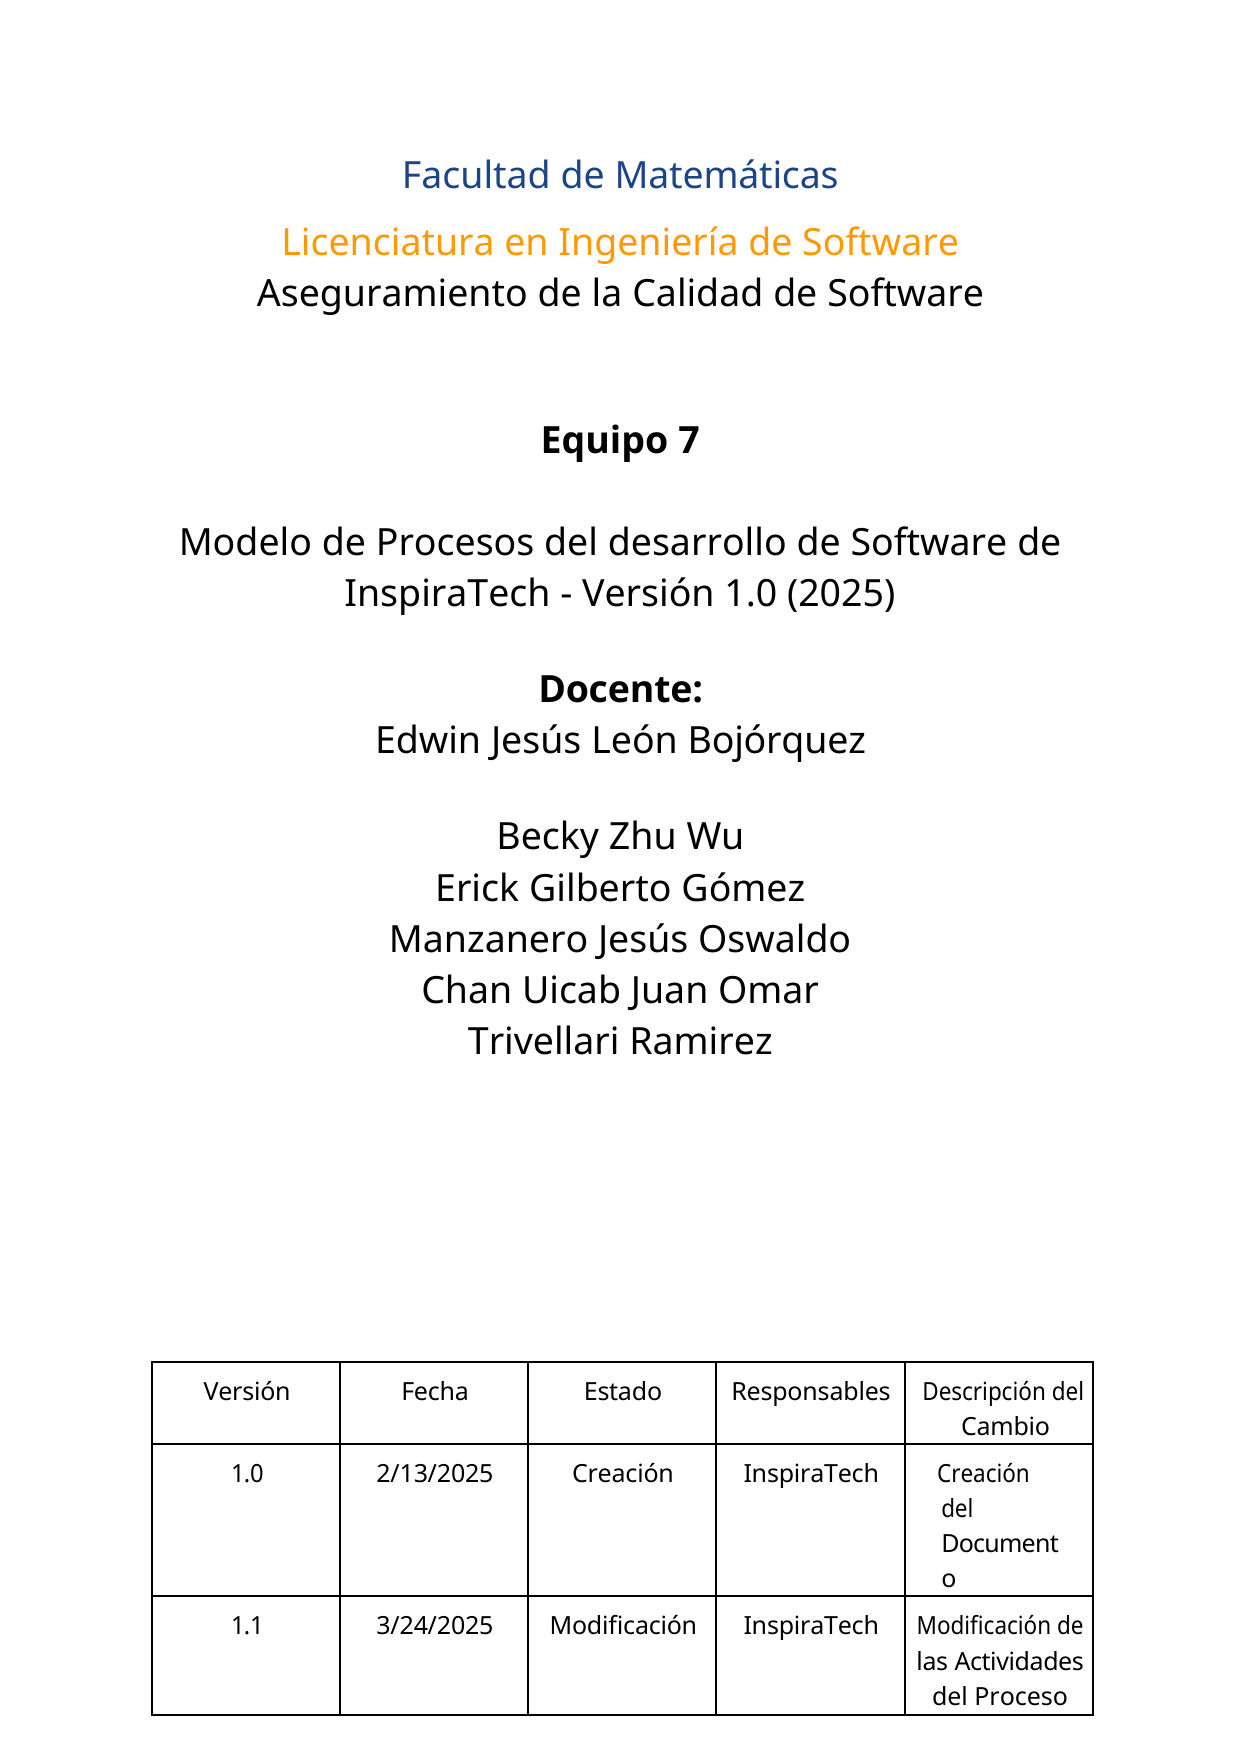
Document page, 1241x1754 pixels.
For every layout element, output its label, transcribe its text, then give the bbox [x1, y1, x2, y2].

table_cell Modificación de las Actividades del Proceso [906, 1597, 1092, 1714]
table_header Fecha [341, 1363, 527, 1443]
text Docente: [172, 662, 1068, 713]
table_cell 3/24/2025 [341, 1597, 527, 1714]
text Licenciatura en Ingeniería de Software Aseguramiento de la Calidad de Software [172, 216, 1068, 318]
table_header Estado [529, 1363, 715, 1443]
table_cell 1.1 [153, 1597, 339, 1714]
text Edwin Jesús León Bojórquez [148, 714, 1093, 765]
table_cell 1.0 [153, 1445, 339, 1595]
table_cell Creación [529, 1445, 715, 1595]
table_header Responsables [717, 1363, 904, 1443]
table_cell 2/13/2025 [341, 1445, 527, 1595]
table_header Versión [153, 1363, 339, 1443]
table_cell InspiraTech [717, 1445, 904, 1595]
text Equipo 7 [172, 413, 1068, 464]
table_header Descripción del Cambio [906, 1363, 1092, 1443]
text Becky Zhu Wu [172, 809, 1068, 861]
table_cell Creación del Documento [906, 1445, 1092, 1595]
table_cell Modificación [529, 1597, 715, 1714]
table_cell InspiraTech [717, 1597, 904, 1714]
text Erick Gilberto Gómez Manzanero Jesús Oswaldo Chan Uicab Juan Omar Trivellari Ramirez [347, 861, 893, 1065]
text Modelo de Procesos del desarrollo de Software de InspiraTech - Versión 1.0 (2025) [172, 515, 1068, 617]
text Facultad de Matemáticas [172, 148, 1068, 199]
